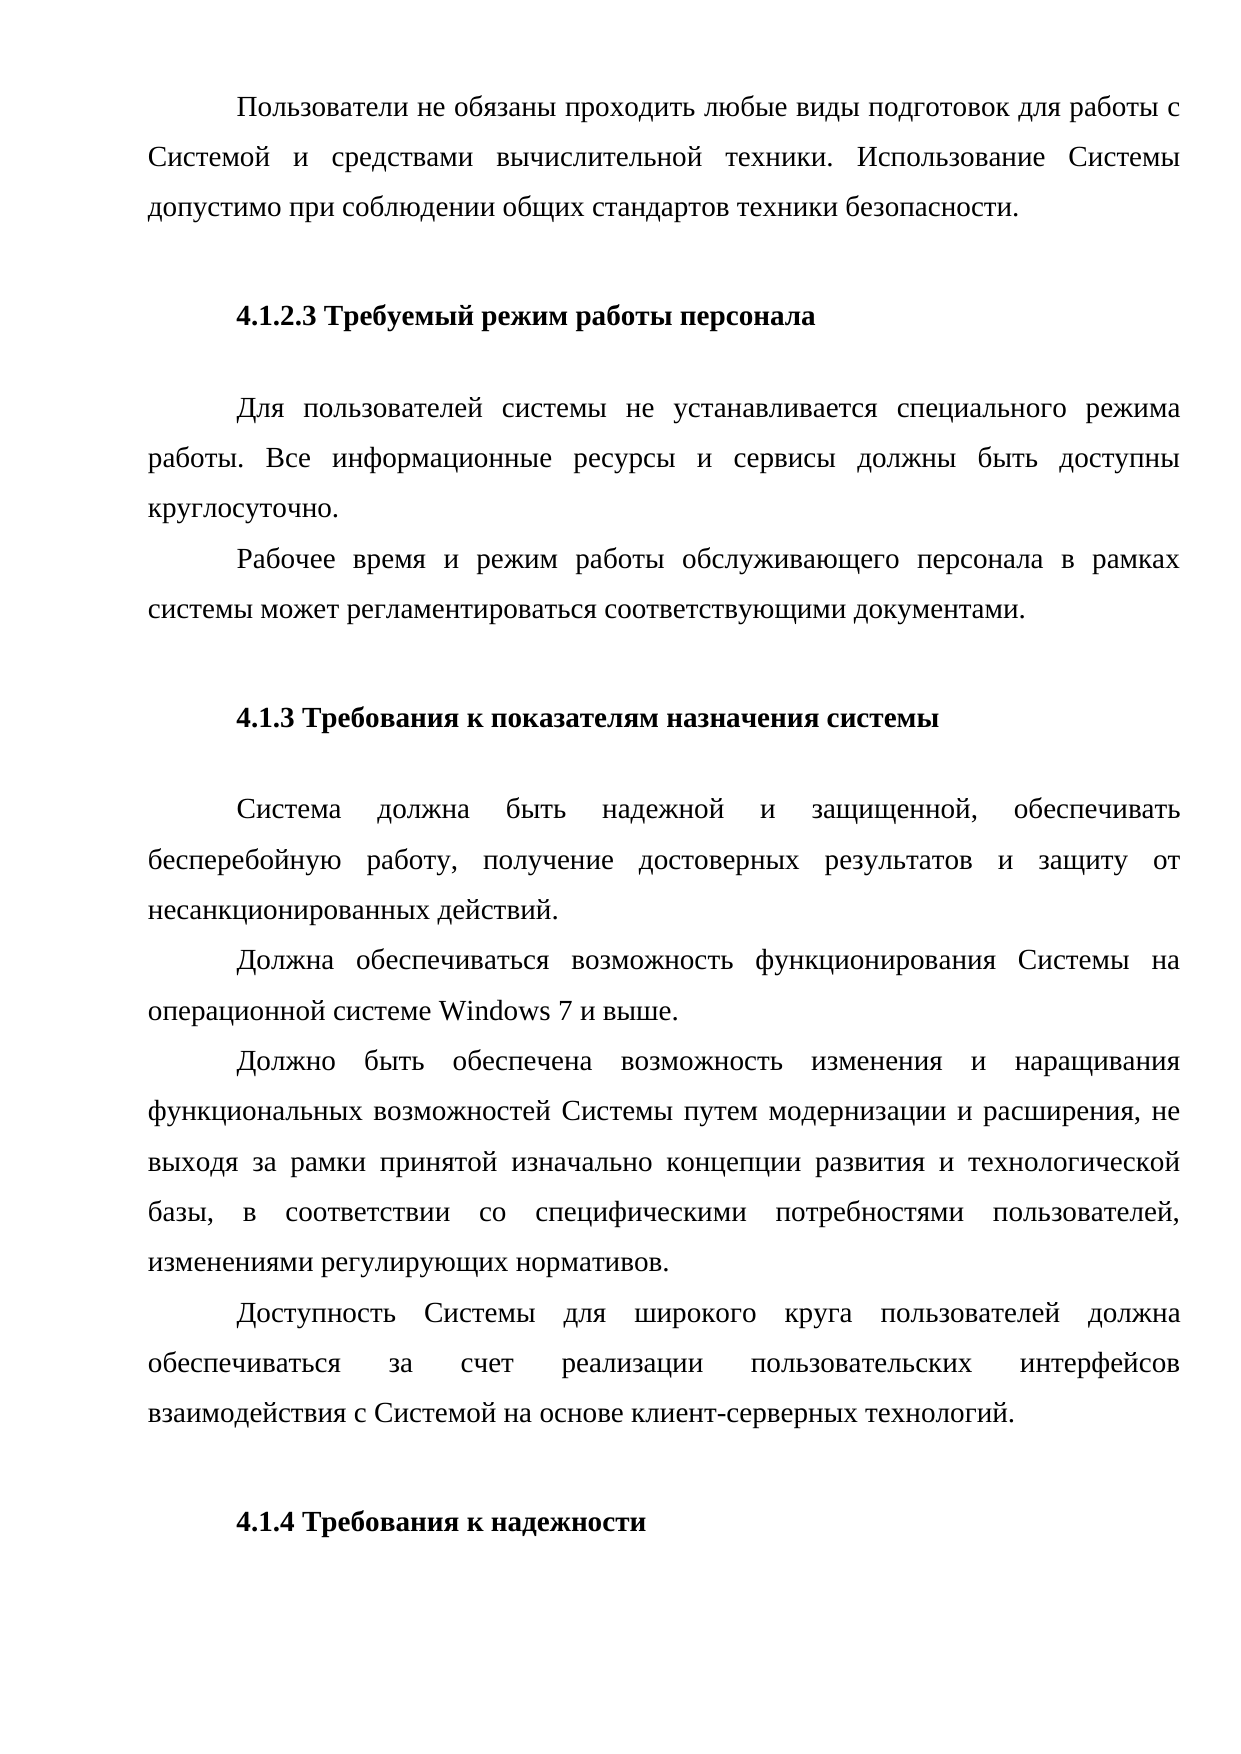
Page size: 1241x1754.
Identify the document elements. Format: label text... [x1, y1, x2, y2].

text 4.1.3 Требования к показателям назначения системы [236, 700, 1181, 733]
text Доступность Системы для широкого круга пользователей должна обеспечиваться за счет реализации пользовательских интерфейсов взаимодействия с Системой на основе клиент-серверных технологий. [148, 1295, 1181, 1429]
text Должна обеспечиваться возможность функционирования Системы на операционной системе Windows 7 и выше. [148, 942, 1181, 1026]
text Система должна быть надежной и защищенной, обеспечивать бесперебойную работу, получение достоверных результатов и защиту от несанкционированных действий. [148, 792, 1181, 926]
text Рабочее время и режим работы обслуживающего персонала в рамках системы может регламентироваться соответствующими документами. [148, 541, 1181, 624]
text Должно быть обеспечена возможность изменения и наращивания функциональных возможностей Системы путем модернизации и расширения, не выходя за рамки принятой изначально концепции развития и технологической базы, в соответствии со специфическими потребностями пользователей, изменениями регулирующих нормативов. [148, 1043, 1181, 1278]
text 4.1.2.3 Требуемый режим работы персонала [236, 298, 1181, 331]
text Пользователи не обязаны проходить любые виды подготовок для работы с Системой и средствами вычислительной техники. Использование Системы допустимо при соблюдении общих стандартов техники безопасности. [148, 89, 1181, 223]
text 4.1.4 Требования к надежности [236, 1504, 1181, 1537]
text Для пользователей системы не устанавливается специального режима работы. Все информационные ресурсы и сервисы должны быть доступны круглосуточно. [148, 390, 1181, 524]
